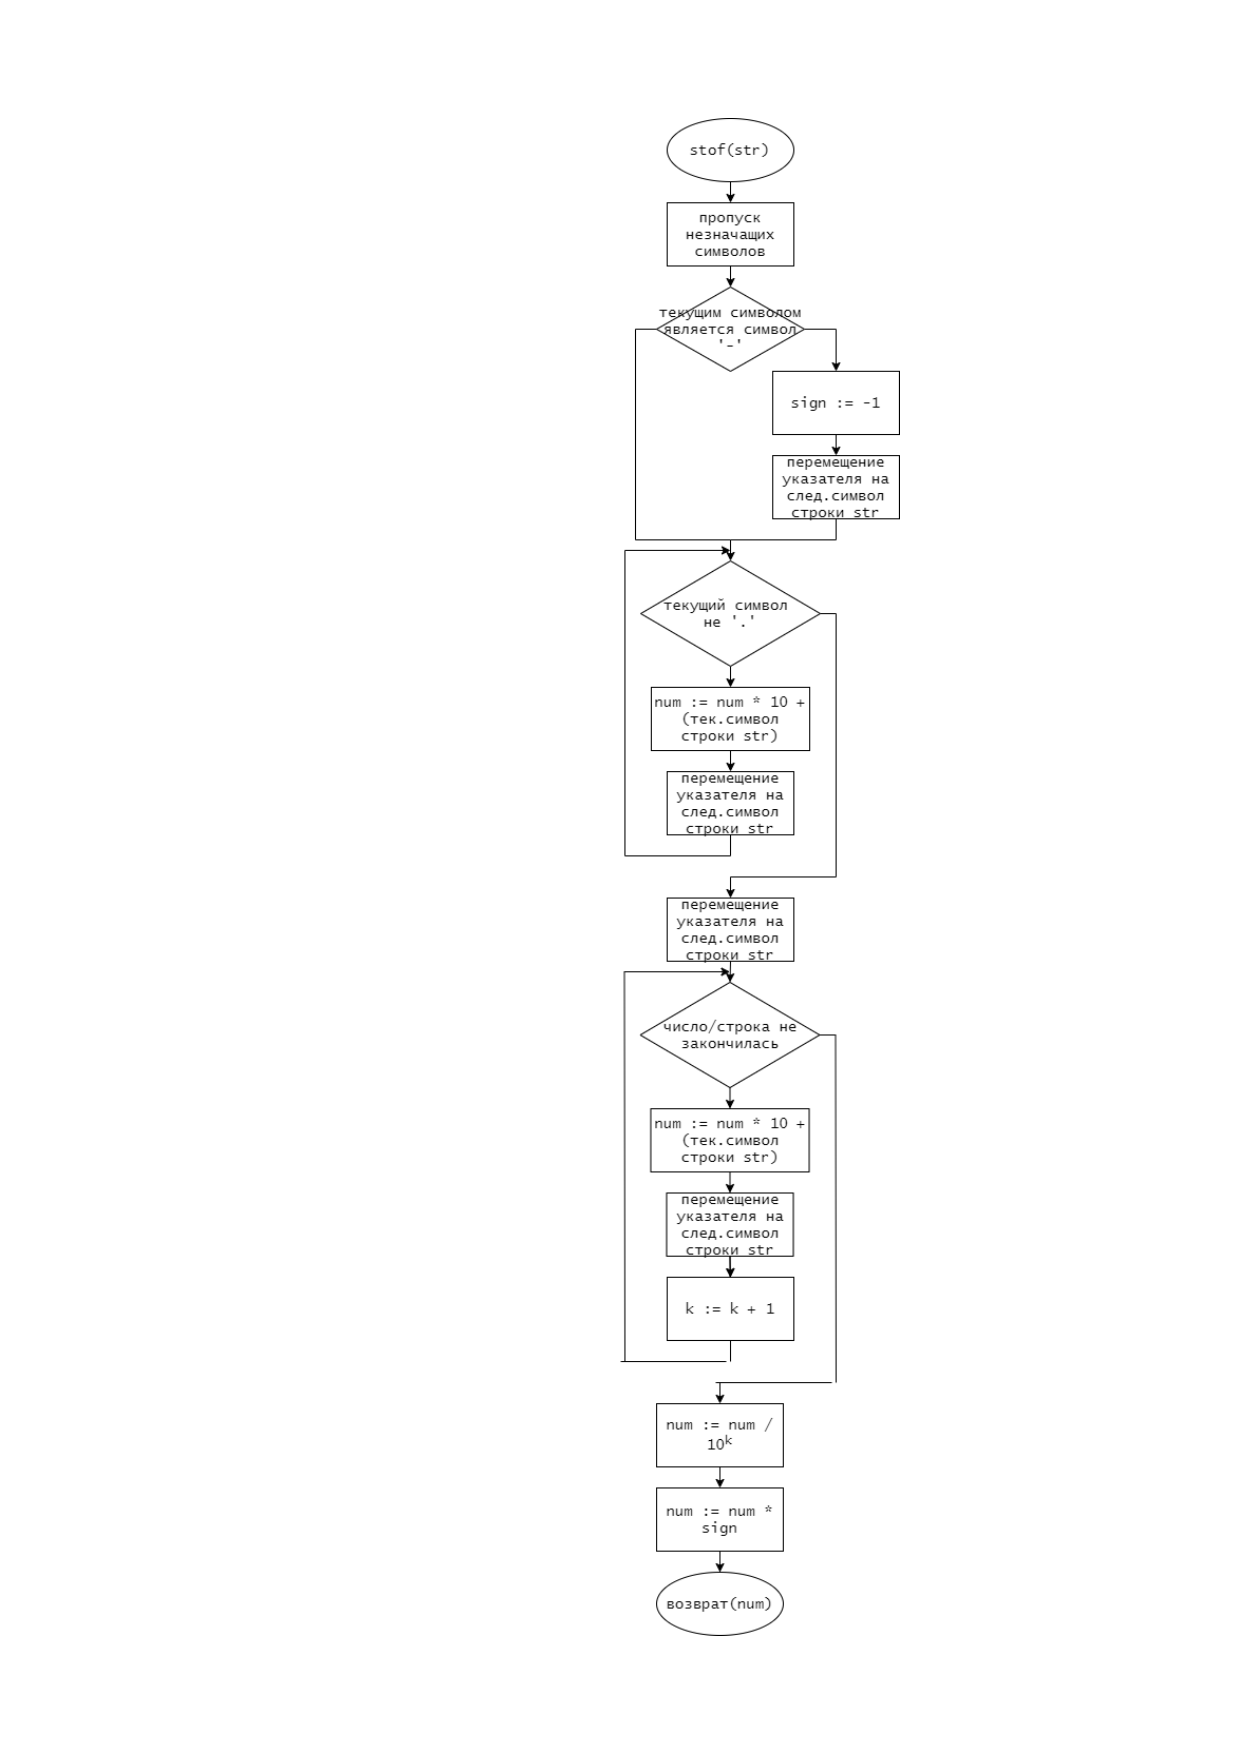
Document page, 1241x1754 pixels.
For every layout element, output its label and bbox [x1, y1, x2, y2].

picture [616, 118, 900, 1636]
